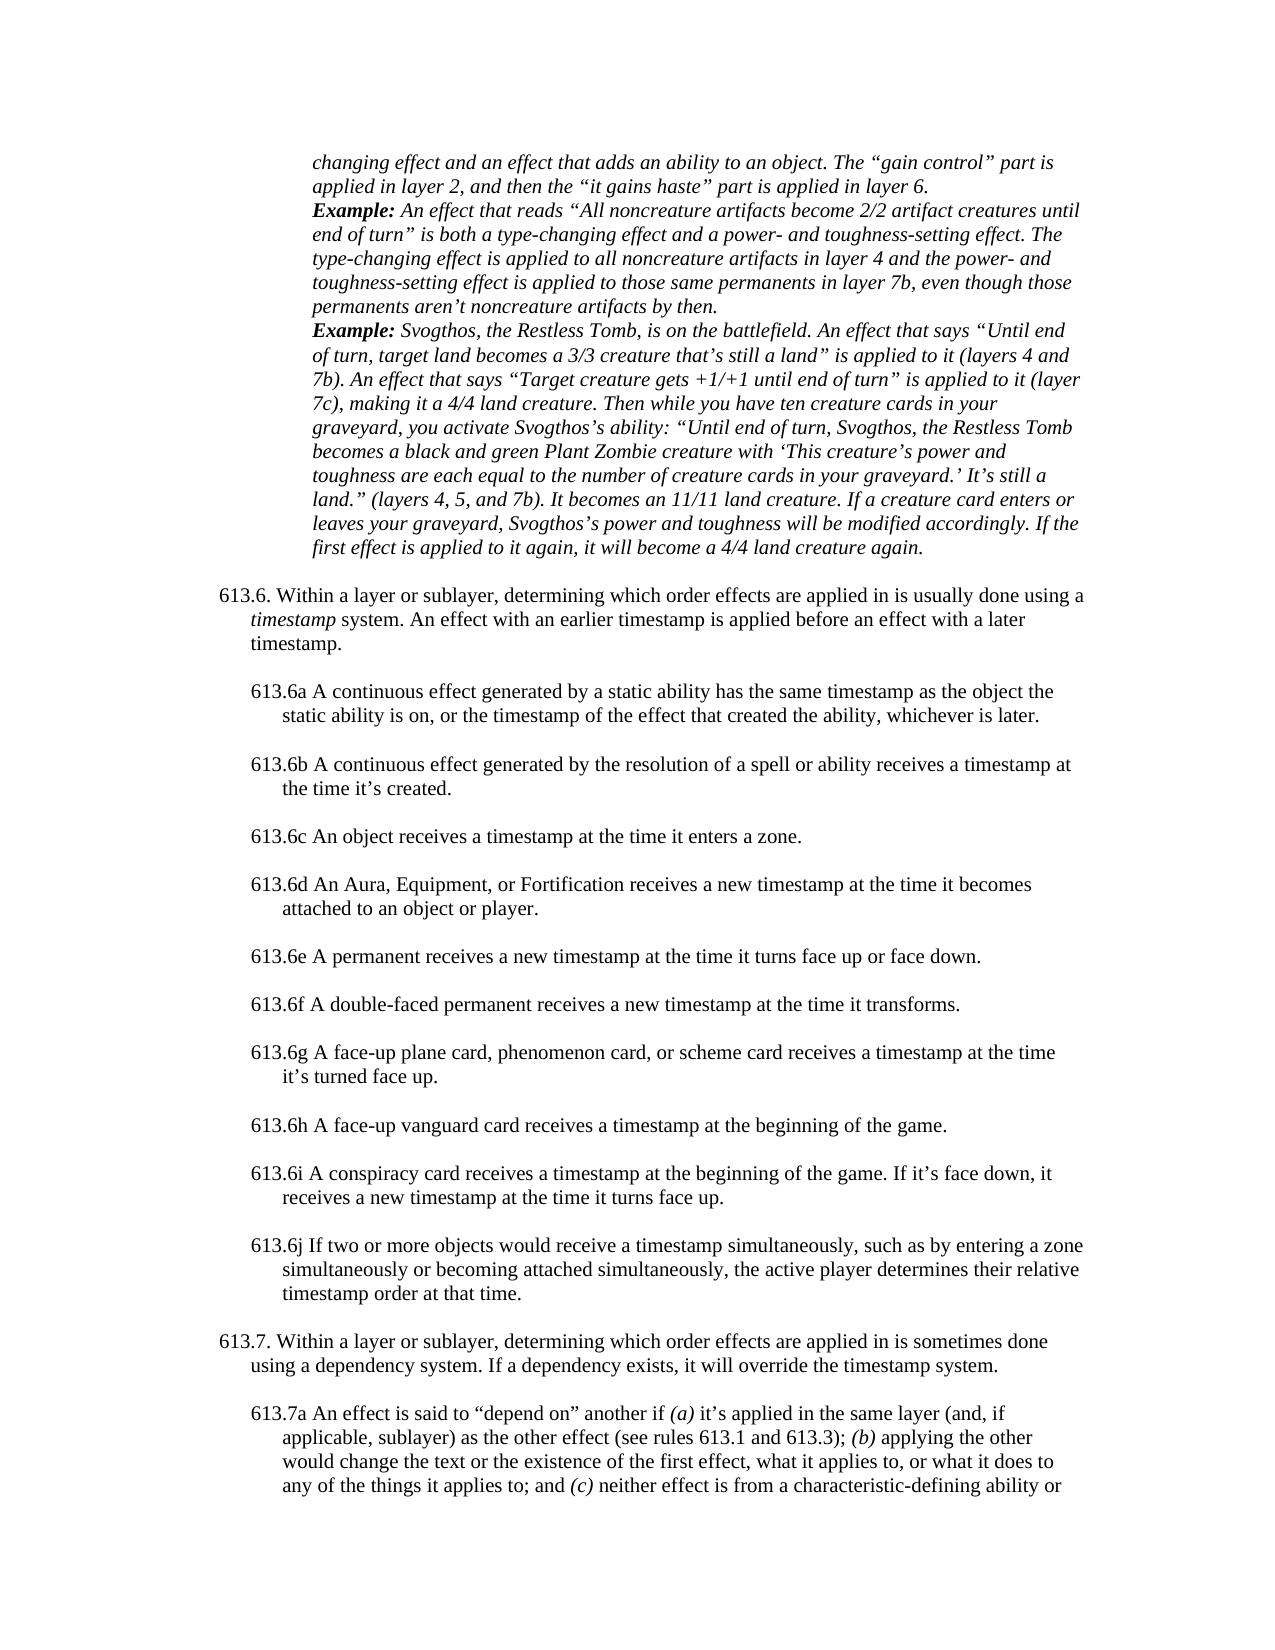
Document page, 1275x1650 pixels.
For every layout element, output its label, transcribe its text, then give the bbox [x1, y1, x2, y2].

text 613.6e A permanent receives a new timestamp at the time it turns face up or face down. [251, 944, 1087, 968]
text 613.6h A face-up vanguard card receives a timestamp at the beginning of the game. [251, 1112, 1087, 1137]
text 613.6a A continuous effect generated by a static ability has the same timestamp as the object the static ability is on, or the timestamp of the effect that created the ability, whichever is later. [251, 679, 1087, 727]
text Example: An effect that reads “All noncreature artifacts become 2/2 artifact creatures until end of turn” is both a type-changing effect and a power- and toughness-setting effect. The type-changing effect is applied to all noncreature artifacts in layer 4 and the power- and toughness-setting effect is applied to those same permanents in layer 7b, even though those permanents aren’t noncreature artifacts by then. [312, 198, 1087, 318]
text 613.6b A continuous effect generated by the resolution of a spell or ability receives a timestamp at the time it’s created. [251, 752, 1087, 800]
text 613.6i A conspiracy card receives a timestamp at the beginning of the game. If it’s face down, it receives a new timestamp at the time it turns face up. [251, 1161, 1087, 1209]
text 613.6f A double-faced permanent receives a new timestamp at the time it transforms. [251, 992, 1087, 1016]
text Example: Svogthos, the Restless Tomb, is on the battlefield. An effect that says “Until end of turn, target land becomes a 3/3 creature that’s still a land” is applied to it (layers 4 and 7b). An effect that says “Target creature gets +1/+1 until end of turn” is applied to it (layer 7c), making it a 4/4 land creature. Then while you have ten creature cards in your graveyard, you activate Svogthos’s ability: “Until end of turn, Svogthos, the Restless Tomb becomes a black and green Plant Zombie creature with ‘This creature’s power and toughness are each equal to the number of creature cards in your graveyard.’ It’s still a land.” (layers 4, 5, and 7b). It becomes an 11/11 land creature. If a creature card enters or leaves your graveyard, Svogthos’s power and toughness will be modified accordingly. If the first effect is applied to it again, it will become a 4/4 land creature again. [312, 318, 1087, 559]
text 613.6g A face-up plane card, phenomenon card, or scheme card receives a timestamp at the time it’s turned face up. [251, 1040, 1087, 1088]
text 613.6c An object receives a timestamp at the time it enters a zone. [251, 824, 1087, 848]
text 613.7. Within a layer or sublayer, determining which order effects are applied in is sometimes done using a dependency system. If a dependency exists, it will override the timestamp system. [219, 1329, 1087, 1377]
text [251, 1401, 1087, 1497]
text 613.6j If two or more objects would receive a timestamp simultaneously, such as by entering a zone simultaneously or becoming attached simultaneously, the active player determines their relative timestamp order at that time. [251, 1233, 1087, 1305]
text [312, 150, 1087, 198]
text 613.6. Within a layer or sublayer, determining which order effects are applied in is usually done using a timestamp system. An effect with an earlier timestamp is applied before an effect with a later timestamp. [219, 583, 1087, 655]
text 613.6d An Aura, Equipment, or Fortification receives a new timestamp at the time it becomes attached to an object or player. [251, 872, 1087, 920]
